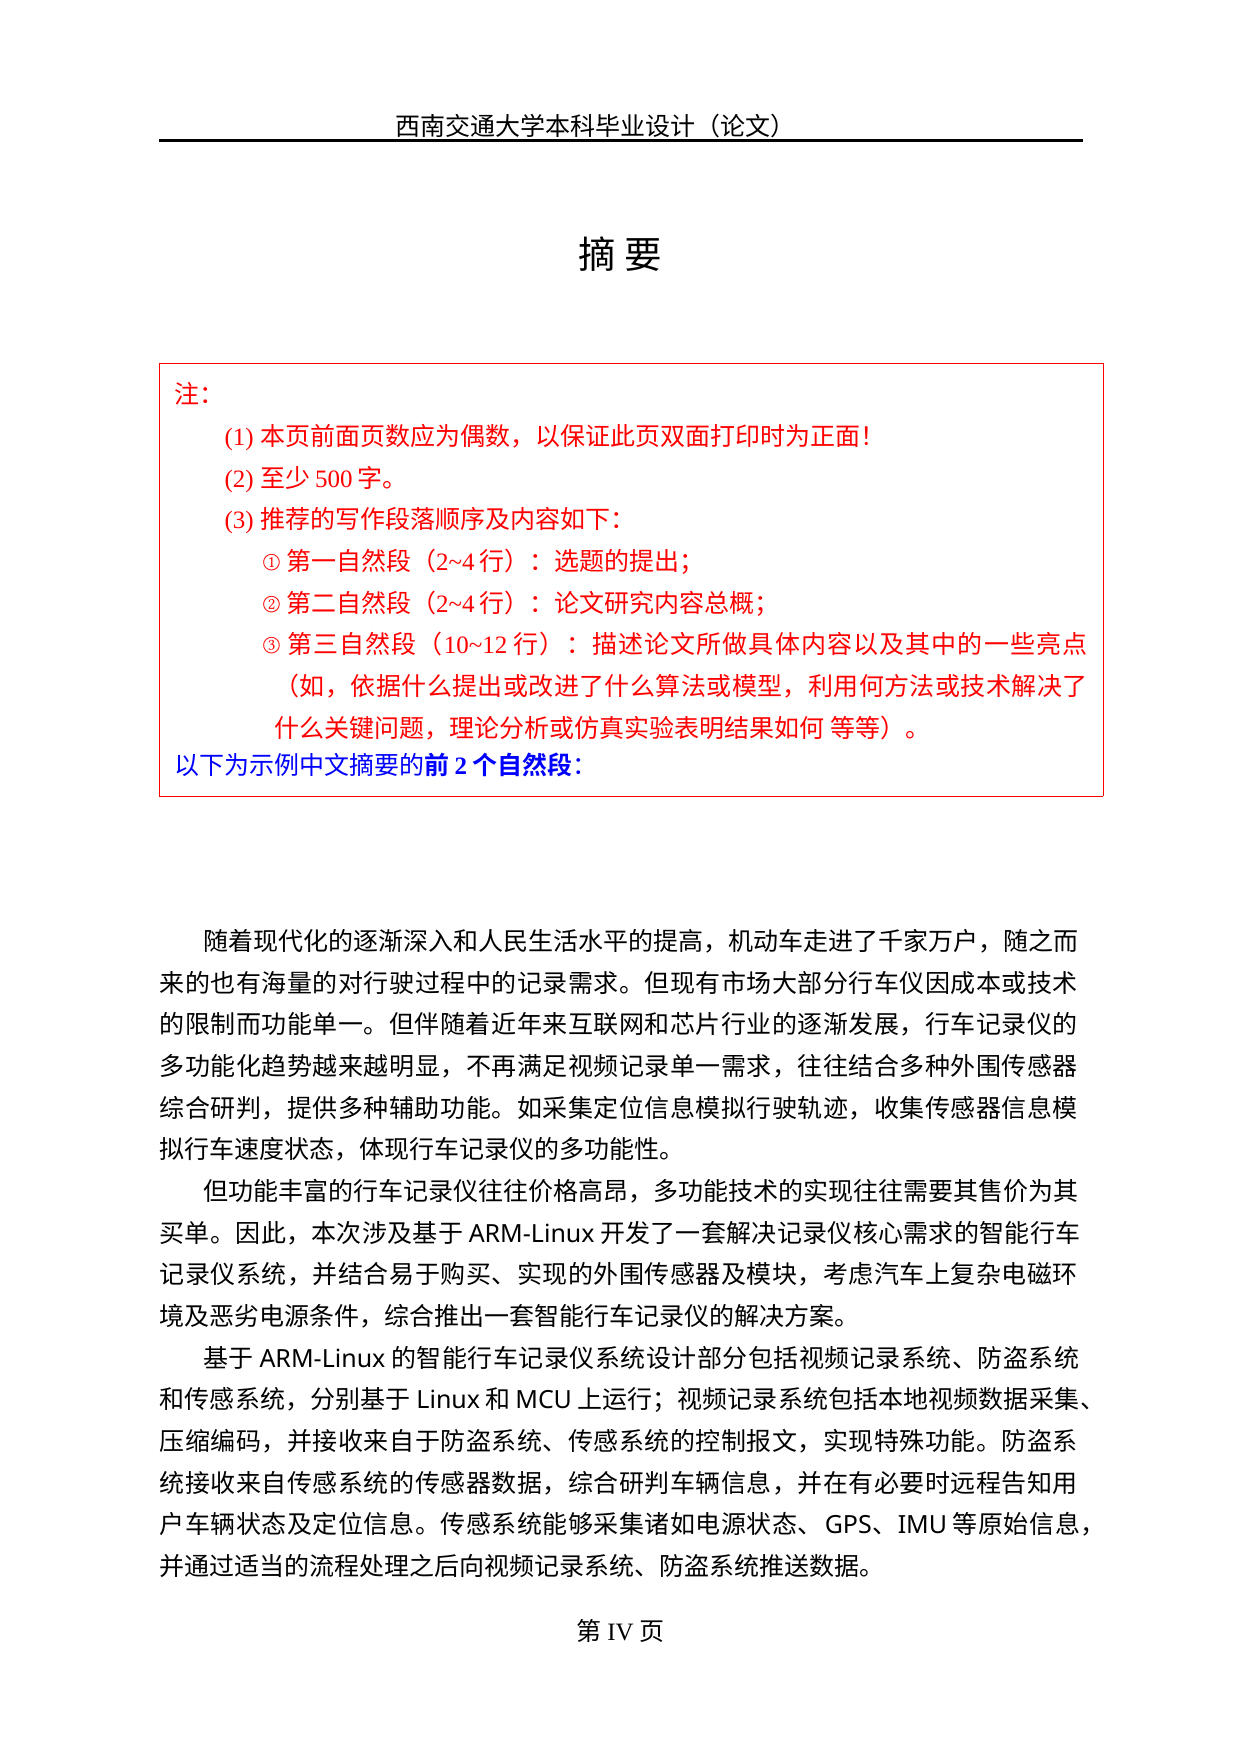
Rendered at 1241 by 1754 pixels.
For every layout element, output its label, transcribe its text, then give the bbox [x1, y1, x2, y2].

text 但功能丰富的行车记录仪往往价格高昂，多功能技术的实现往往需要其售价为其买单。因此，本次涉及基于ARM-Linux开发了一套解决记录仪核心需求的智能行车记录仪系统，并结合易于购买、实现的外围传感器及模块，考虑汽车上复杂电磁环境及恶劣电源条件，综合推出一套智能行车记录仪的解决方案。 [159, 1169, 1081, 1335]
text 随着现代化的逐渐深入和人民生活水平的提高，机动车走进了千家万户，随之而来的也有海量的对行驶过程中的记录需求。但现有市场大部分行车仪因成本或技术的限制而功能单一。但伴随着近年来互联网和芯片行业的逐渐发展，行车记录仪的多功能化趋势越来越明显，不再满足视频记录单一需求，往往结合多种外围传感器综合研判，提供多种辅助功能。如采集定位信息模拟行驶轨迹，收集传感器信息模拟行车速度状态，体现行车记录仪的多功能性。 [159, 919, 1081, 1169]
text 摘 要 [159, 210, 1081, 294]
